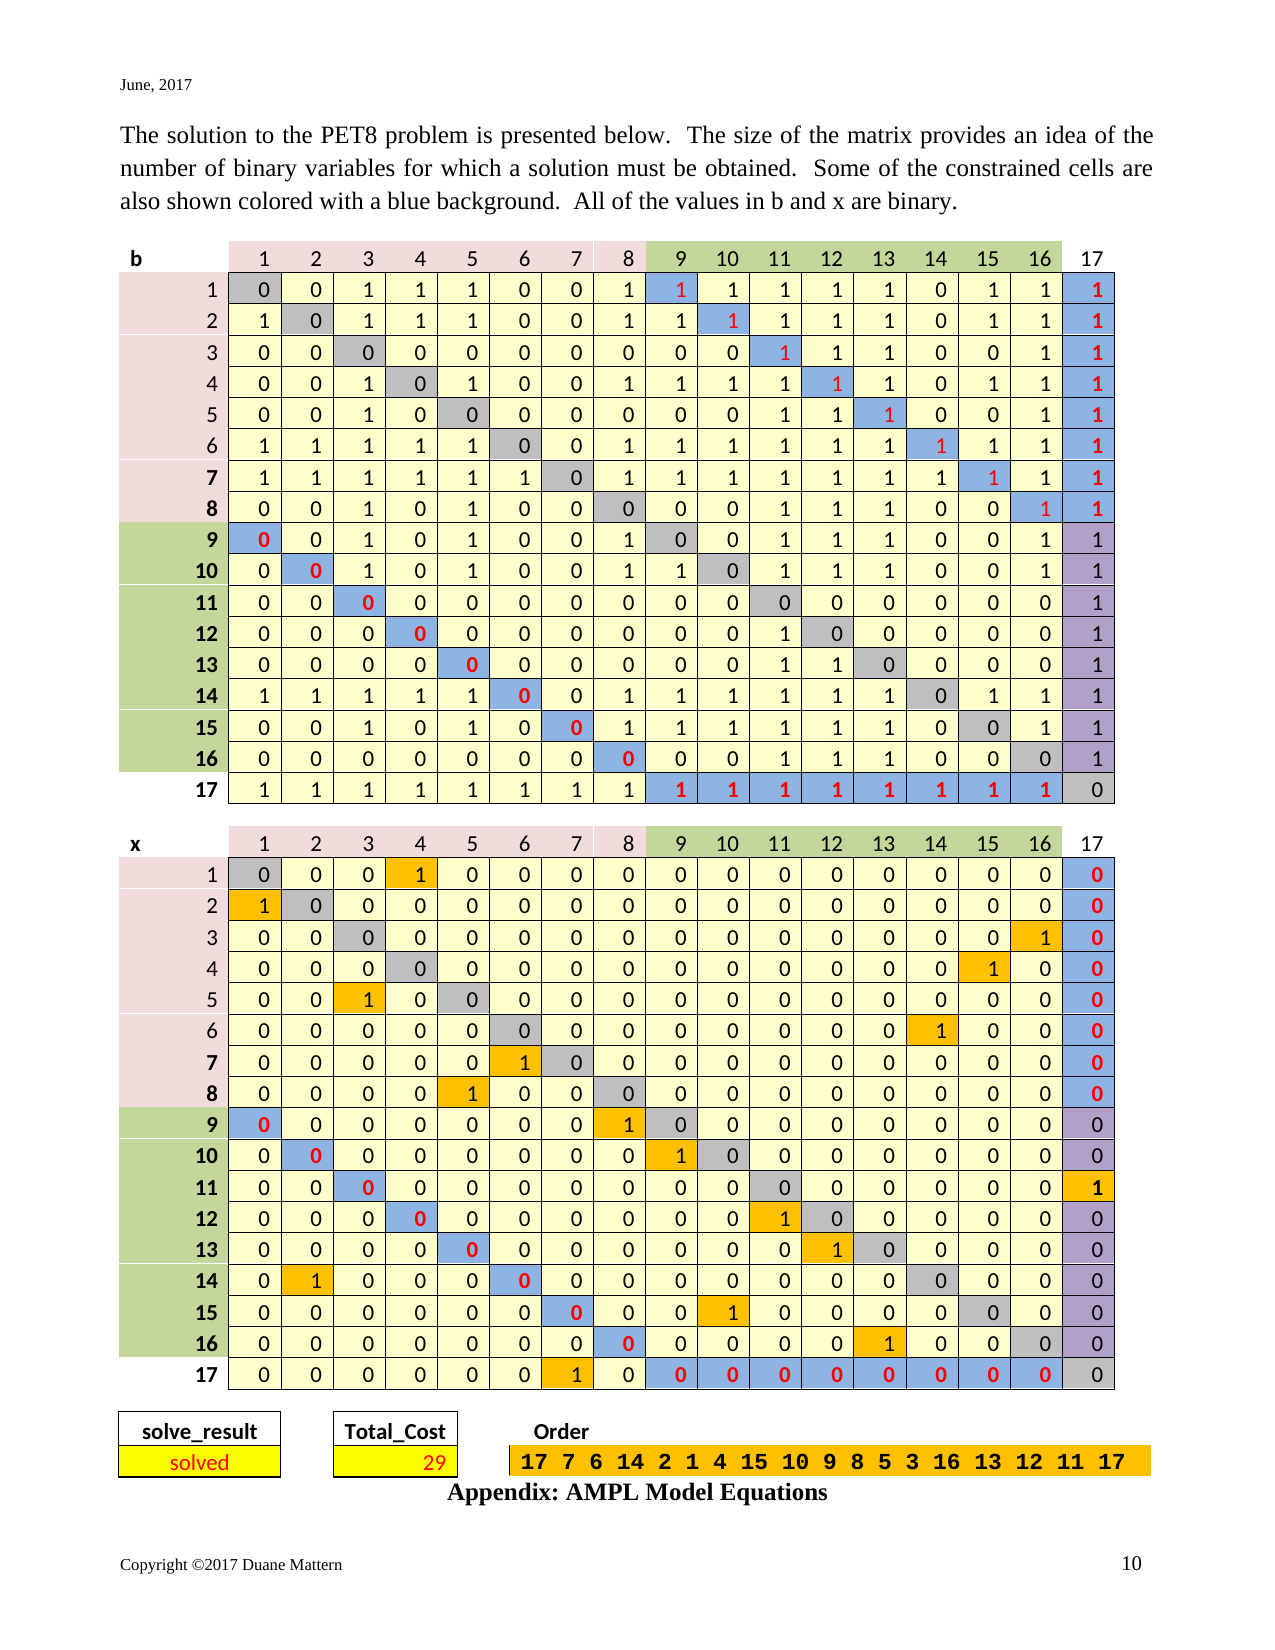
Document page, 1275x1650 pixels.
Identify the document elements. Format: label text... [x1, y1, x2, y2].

table_cell 0 [1011, 617, 1062, 647]
table_cell 1 [802, 398, 853, 428]
table_cell 0 [438, 858, 489, 888]
table_cell 0 [1063, 1358, 1114, 1388]
table_cell 0 [490, 273, 541, 303]
table_cell 0 [334, 921, 385, 951]
table_cell 0 [854, 1265, 906, 1295]
table_cell 1 [802, 773, 853, 803]
table_cell 0 [542, 429, 593, 459]
table_cell 0 [490, 952, 541, 982]
table_cell 0 [490, 648, 541, 678]
table_cell 0 [1063, 1108, 1114, 1138]
table_cell 1 [229, 890, 281, 920]
table_header 11 [750, 826, 802, 857]
table_cell 1 [334, 711, 385, 741]
table_cell 0 [229, 523, 281, 553]
table_cell 0 [1011, 1327, 1062, 1357]
table_cell 0 [698, 336, 749, 366]
table_cell 0 [282, 492, 333, 522]
table_cell 1 [750, 429, 801, 459]
table_cell 0 [438, 1171, 489, 1201]
table_header [458, 1411, 509, 1445]
table_cell 0 [802, 1077, 853, 1107]
table_cell 1 [1011, 398, 1062, 428]
table_cell 0 [334, 1077, 385, 1107]
table_cell 0 [334, 1171, 385, 1201]
table_cell 1 [907, 1015, 958, 1045]
table_cell 0 [698, 1265, 749, 1295]
table_cell 1 [959, 461, 1010, 491]
table_cell 1 [802, 679, 853, 709]
table_cell 0 [646, 1327, 697, 1357]
table_cell 0 [907, 890, 958, 920]
table_header 17 [1062, 826, 1114, 857]
table_cell 1 [959, 304, 1010, 334]
table_cell 0 [282, 711, 333, 741]
table_cell 1 [750, 617, 801, 647]
table_cell 1 [1063, 1171, 1114, 1201]
table_cell 0 [282, 336, 333, 366]
table_cell 0 [542, 617, 593, 647]
table_cell 0 [1011, 1140, 1062, 1170]
table_cell 1 [438, 429, 489, 459]
table_cell 1 [750, 711, 801, 741]
table_cell 0 [959, 336, 1010, 366]
table_cell 0 [1063, 1046, 1114, 1076]
table_cell 0 [854, 1171, 906, 1201]
table_cell 0 [646, 336, 697, 366]
table_cell 0 [907, 1358, 958, 1388]
table_cell 1 [750, 336, 801, 366]
table_cell 1 [646, 461, 697, 491]
table_cell 17 7 6 14 2 1 4 15 10 9 8 5 3 16 13 12 11 17 [509, 1445, 1151, 1476]
table_cell 0 [334, 952, 385, 982]
table_cell 1 [750, 742, 801, 772]
table_cell 0 [959, 983, 1010, 1013]
table_cell 0 [646, 1296, 697, 1326]
table_cell 0 [386, 1077, 437, 1107]
table_cell 0 [907, 1265, 958, 1295]
table_cell 1 [854, 336, 906, 366]
table_cell 5 [119, 397, 228, 428]
table_header 10 [698, 241, 750, 272]
table_cell 1 [1063, 429, 1114, 459]
table_cell 1 [959, 679, 1010, 709]
table_cell 1 [802, 429, 853, 459]
table_cell 0 [386, 1015, 437, 1045]
table_cell 0 [1063, 858, 1114, 888]
table_cell 1 [854, 429, 906, 459]
table_cell 0 [490, 1202, 541, 1232]
table_cell 0 [542, 648, 593, 678]
table_cell 0 [542, 398, 593, 428]
table_cell 1 [1063, 336, 1114, 366]
table_cell 1 [1011, 304, 1062, 334]
table_cell 1 [802, 461, 853, 491]
table_cell 1 [594, 429, 645, 459]
table_cell 0 [646, 1233, 697, 1263]
table_cell 0 [282, 1233, 333, 1263]
table_cell 0 [907, 1296, 958, 1326]
table_cell 1 [282, 429, 333, 459]
table_cell 0 [802, 858, 853, 888]
table_cell 0 [854, 1140, 906, 1170]
table_cell 0 [750, 1108, 801, 1138]
table_cell 0 [594, 617, 645, 647]
table_cell 14 [119, 678, 228, 709]
table_cell 1 [386, 304, 437, 334]
table_cell 0 [1011, 1171, 1062, 1201]
table_cell 0 [386, 398, 437, 428]
table_cell 1 [438, 523, 489, 553]
table_cell 0 [229, 983, 281, 1013]
table_cell 1 [646, 1140, 697, 1170]
table_cell 0 [334, 858, 385, 888]
table_cell 0 [802, 1015, 853, 1045]
table_cell 0 [698, 890, 749, 920]
table_header x [119, 826, 229, 857]
table_cell 0 [542, 711, 593, 741]
table_cell 0 [959, 921, 1010, 951]
table_header 7 [541, 241, 593, 272]
table_cell 0 [750, 1015, 801, 1045]
table_cell 0 [854, 858, 906, 888]
table_cell 1 [334, 492, 385, 522]
table_cell 1 [282, 1265, 333, 1295]
table_cell 0 [542, 1233, 593, 1263]
table_cell 0 [386, 742, 437, 772]
table_cell 1 [802, 523, 853, 553]
table_cell 0 [1063, 890, 1114, 920]
table_cell 0 [907, 1046, 958, 1076]
table_cell 0 [1063, 1265, 1114, 1295]
table_cell 0 [594, 921, 645, 951]
table_cell 1 [386, 858, 437, 888]
table_cell 0 [386, 1358, 437, 1388]
table_cell 0 [750, 1296, 801, 1326]
table_cell 0 [1063, 1015, 1114, 1045]
table_header 1 [229, 826, 281, 857]
table_cell 0 [1063, 773, 1114, 803]
table_cell 29 [334, 1446, 457, 1476]
table_cell 0 [229, 952, 281, 982]
table_cell 1 [386, 273, 437, 303]
table_cell 0 [750, 1140, 801, 1170]
table_cell 0 [1011, 858, 1062, 888]
table_cell 0 [907, 921, 958, 951]
table_cell 0 [282, 858, 333, 888]
table_cell 0 [282, 742, 333, 772]
table_cell 1 [1063, 679, 1114, 709]
table_header 2 [281, 241, 333, 272]
table_cell 0 [907, 523, 958, 553]
table_cell 1 [594, 679, 645, 709]
table_cell 0 [542, 952, 593, 982]
table_cell 0 [854, 1077, 906, 1107]
table_header 8 [594, 826, 646, 857]
table_cell 0 [959, 1046, 1010, 1076]
table_cell 0 [1063, 1296, 1114, 1326]
table_cell 1 [438, 554, 489, 584]
table_cell 0 [438, 336, 489, 366]
table_cell 0 [490, 1171, 541, 1201]
table_cell 0 [334, 1140, 385, 1170]
table_cell 1 [854, 398, 906, 428]
table_cell 0 [594, 1171, 645, 1201]
table_cell 2 [119, 303, 228, 334]
table_cell 0 [542, 304, 593, 334]
table_cell 0 [438, 617, 489, 647]
table_header [281, 1411, 333, 1445]
table_cell 0 [1063, 1140, 1114, 1170]
table_cell 0 [646, 1265, 697, 1295]
table_cell 1 [334, 429, 385, 459]
table_cell 0 [854, 1015, 906, 1045]
table_cell 0 [646, 1171, 697, 1201]
table_cell 0 [907, 492, 958, 522]
table_header 3 [333, 826, 385, 857]
table_cell 1 [802, 711, 853, 741]
table_cell 0 [646, 921, 697, 951]
table_cell 1 [334, 367, 385, 397]
table_cell 1 [1063, 586, 1114, 616]
table_cell 6 [119, 428, 228, 459]
table_cell 1 [854, 679, 906, 709]
table_cell 0 [334, 648, 385, 678]
table_cell 1 [1063, 648, 1114, 678]
table_cell 0 [698, 983, 749, 1013]
table_cell 0 [750, 1233, 801, 1263]
table_cell 0 [907, 1140, 958, 1170]
table_cell 1 [1011, 336, 1062, 366]
table_cell 0 [229, 1077, 281, 1107]
table_header 4 [385, 826, 437, 857]
table_cell 6 [119, 1014, 228, 1045]
table_cell 0 [1063, 1077, 1114, 1107]
table_cell 0 [1011, 1046, 1062, 1076]
table_header 7 [541, 826, 593, 857]
table_cell 0 [542, 1171, 593, 1201]
table_cell 0 [959, 1327, 1010, 1357]
table_cell 1 [1063, 617, 1114, 647]
table_cell 1 [802, 1233, 853, 1263]
table_cell 1 [750, 1202, 801, 1232]
table_cell 0 [282, 1108, 333, 1138]
table_cell 0 [386, 1046, 437, 1076]
table_cell 0 [542, 554, 593, 584]
table_cell 0 [1011, 586, 1062, 616]
table_cell 8 [119, 491, 228, 522]
table_cell 0 [542, 586, 593, 616]
table_cell 0 [1063, 983, 1114, 1013]
table_cell 1 [750, 304, 801, 334]
table_cell 1 [594, 711, 645, 741]
table_cell 1 [490, 461, 541, 491]
table_header Order [509, 1411, 613, 1445]
table_cell 1 [854, 1327, 906, 1357]
table_cell 0 [594, 1233, 645, 1263]
table_header 14 [906, 241, 958, 272]
table_cell 0 [854, 1108, 906, 1138]
table_cell 0 [907, 1077, 958, 1107]
table_cell 0 [750, 1327, 801, 1357]
table_header 10 [698, 826, 750, 857]
table_cell 0 [959, 492, 1010, 522]
table_cell 12 [119, 616, 228, 647]
table_cell 0 [229, 1265, 281, 1295]
table_cell 0 [698, 648, 749, 678]
table_cell 0 [698, 1140, 749, 1170]
table_cell 0 [802, 983, 853, 1013]
table_cell 0 [1011, 1233, 1062, 1263]
table_cell 0 [386, 367, 437, 397]
table_cell 0 [334, 1265, 385, 1295]
table_header 16 [1010, 826, 1062, 857]
table_header 13 [854, 826, 906, 857]
table_cell 1 [594, 773, 645, 803]
table_cell 1 [438, 773, 489, 803]
table_cell 0 [282, 1015, 333, 1045]
table_cell 0 [542, 1015, 593, 1045]
table_cell 0 [542, 921, 593, 951]
table_cell 0 [594, 586, 645, 616]
table_cell 0 [802, 1265, 853, 1295]
table_cell 0 [1063, 1202, 1114, 1232]
table_cell 0 [959, 1140, 1010, 1170]
table_cell 0 [229, 617, 281, 647]
table_cell 1 [750, 273, 801, 303]
table_cell 1 [1063, 554, 1114, 584]
table_cell 0 [229, 742, 281, 772]
table_cell 1 [386, 679, 437, 709]
table_cell 16 [119, 741, 228, 772]
table_cell 0 [594, 983, 645, 1013]
table_cell 0 [386, 648, 437, 678]
table_cell 1 [1063, 492, 1114, 522]
table_cell 0 [490, 367, 541, 397]
table_cell 0 [542, 492, 593, 522]
table_cell 0 [490, 890, 541, 920]
table_cell 0 [282, 273, 333, 303]
table_header 2 [281, 826, 333, 857]
table_cell 0 [229, 1327, 281, 1357]
table_cell 1 [646, 711, 697, 741]
table_cell 1 [594, 461, 645, 491]
table_cell 1 [1063, 742, 1114, 772]
table_cell 0 [438, 1015, 489, 1045]
table_cell 0 [750, 1077, 801, 1107]
table_cell 0 [698, 921, 749, 951]
table_cell 0 [542, 983, 593, 1013]
table_cell 1 [646, 273, 697, 303]
table_cell 3 [119, 335, 228, 366]
table_cell 0 [750, 952, 801, 982]
table_cell 0 [542, 679, 593, 709]
table_cell 1 [959, 367, 1010, 397]
table_cell 0 [802, 617, 853, 647]
table_cell 0 [229, 1015, 281, 1045]
table_cell 1 [334, 461, 385, 491]
table_cell 1 [854, 554, 906, 584]
table_cell 0 [282, 617, 333, 647]
table_cell 0 [386, 1202, 437, 1232]
table_cell 0 [594, 648, 645, 678]
table_cell 0 [698, 523, 749, 553]
table_cell 1 [594, 304, 645, 334]
table_cell 1 [959, 952, 1010, 982]
table_cell 0 [229, 1202, 281, 1232]
table_cell 0 [386, 1233, 437, 1263]
table_cell 0 [542, 890, 593, 920]
table_cell 0 [386, 1140, 437, 1170]
table_cell 1 [646, 773, 697, 803]
table_cell 0 [438, 1108, 489, 1138]
table_cell [458, 1445, 509, 1476]
table_cell 0 [959, 648, 1010, 678]
table_cell 1 [802, 742, 853, 772]
table_cell 0 [334, 890, 385, 920]
table_cell 0 [646, 1046, 697, 1076]
table_cell 1 [854, 461, 906, 491]
table_cell 0 [698, 398, 749, 428]
table_cell [281, 1445, 333, 1476]
table_cell 0 [490, 921, 541, 951]
table_cell 0 [594, 1296, 645, 1326]
table_cell 0 [542, 336, 593, 366]
table_cell 0 [750, 890, 801, 920]
table_cell 0 [542, 1327, 593, 1357]
table_cell 0 [854, 1233, 906, 1263]
table_header 6 [489, 241, 541, 272]
table_cell 0 [802, 1202, 853, 1232]
table_cell 1 [1063, 304, 1114, 334]
table_cell 1 [802, 492, 853, 522]
table_cell 0 [542, 1077, 593, 1107]
table_cell 0 [959, 523, 1010, 553]
table_cell 10 [119, 1139, 228, 1170]
table_cell 1 [594, 523, 645, 553]
table_cell 0 [542, 858, 593, 888]
table_cell 0 [282, 1140, 333, 1170]
table_cell 1 [698, 773, 749, 803]
table_cell 0 [750, 586, 801, 616]
table_cell 0 [959, 398, 1010, 428]
table_cell 1 [698, 273, 749, 303]
table_cell 3 [119, 920, 228, 951]
table_cell 0 [490, 983, 541, 1013]
table_cell 1 [386, 461, 437, 491]
table_cell 1 [229, 461, 281, 491]
table_cell 1 [802, 367, 853, 397]
table_cell 0 [542, 742, 593, 772]
table_cell 0 [438, 1296, 489, 1326]
table_header 12 [802, 826, 854, 857]
table_cell 0 [594, 492, 645, 522]
table_cell 13 [119, 1232, 228, 1263]
table_cell 8 [119, 1076, 228, 1107]
table_cell 1 [282, 679, 333, 709]
table_header Total_Cost [334, 1412, 457, 1445]
table_header b [119, 241, 229, 272]
table_cell 1 [1063, 398, 1114, 428]
table_cell 0 [802, 1358, 853, 1388]
table_cell 0 [594, 398, 645, 428]
table_cell 0 [490, 304, 541, 334]
table_cell 0 [386, 1327, 437, 1357]
table_cell 1 [438, 1077, 489, 1107]
table_cell 0 [229, 336, 281, 366]
table_cell 0 [594, 742, 645, 772]
table_cell 0 [490, 398, 541, 428]
table_cell 4 [119, 366, 228, 397]
table_cell 0 [854, 586, 906, 616]
table_cell 0 [386, 952, 437, 982]
table_cell 0 [698, 586, 749, 616]
table_cell 1 [698, 1296, 749, 1326]
table_cell 0 [542, 1265, 593, 1295]
table_cell 0 [802, 1046, 853, 1076]
table_cell 0 [907, 367, 958, 397]
table_cell 0 [750, 1046, 801, 1076]
table_cell 1 [1063, 711, 1114, 741]
table_cell 1 [1063, 367, 1114, 397]
table_cell 0 [282, 1202, 333, 1232]
table_cell 0 [646, 1108, 697, 1138]
table_cell 0 [854, 921, 906, 951]
table_cell 1 [386, 429, 437, 459]
table_cell 0 [907, 983, 958, 1013]
table_cell 1 [438, 492, 489, 522]
table_cell 0 [334, 1358, 385, 1388]
table_cell 0 [854, 648, 906, 678]
table_cell 0 [438, 586, 489, 616]
table_cell 0 [959, 742, 1010, 772]
table_cell 0 [959, 1265, 1010, 1295]
table_header 14 [906, 826, 958, 857]
table_cell 0 [698, 492, 749, 522]
table_cell 0 [334, 586, 385, 616]
table_cell 0 [1011, 1015, 1062, 1045]
table_cell 1 [1011, 679, 1062, 709]
table_cell 0 [438, 742, 489, 772]
table_cell 0 [386, 711, 437, 741]
table_cell 0 [490, 1233, 541, 1263]
table_cell 0 [594, 952, 645, 982]
table_cell 0 [229, 398, 281, 428]
table_cell 1 [229, 773, 281, 803]
table_cell 1 [959, 429, 1010, 459]
table_cell 0 [229, 554, 281, 584]
table_cell 1 [490, 773, 541, 803]
table_cell 13 [119, 647, 228, 678]
table_cell 0 [229, 586, 281, 616]
table_cell 0 [490, 336, 541, 366]
table_cell 0 [334, 1296, 385, 1326]
table_cell 1 [229, 429, 281, 459]
table_cell 1 [698, 461, 749, 491]
table_cell 0 [229, 492, 281, 522]
table_cell 0 [854, 1358, 906, 1388]
table_cell 0 [646, 586, 697, 616]
table_cell 0 [282, 1296, 333, 1326]
table_cell 0 [750, 983, 801, 1013]
table_cell 1 [1063, 523, 1114, 553]
table_cell 1 [438, 711, 489, 741]
table_cell 1 [750, 648, 801, 678]
table_cell 1 [802, 554, 853, 584]
table_cell 16 [119, 1326, 228, 1357]
table_cell 0 [646, 648, 697, 678]
table_cell solved [119, 1446, 280, 1476]
table_cell 0 [282, 554, 333, 584]
table_cell 0 [386, 1108, 437, 1138]
table_cell 0 [959, 1358, 1010, 1388]
table_cell 0 [229, 1233, 281, 1263]
table_cell 1 [438, 461, 489, 491]
table_cell 0 [282, 304, 333, 334]
table_cell 0 [386, 890, 437, 920]
table_cell 0 [594, 1015, 645, 1045]
table_header 11 [750, 241, 802, 272]
table_cell 0 [490, 429, 541, 459]
table_cell 0 [854, 1296, 906, 1326]
table_cell 0 [229, 921, 281, 951]
table_cell 0 [438, 983, 489, 1013]
table_header 16 [1010, 241, 1062, 272]
table_cell 0 [490, 586, 541, 616]
table_header 1 [229, 241, 281, 272]
table_cell 0 [907, 952, 958, 982]
table_cell 0 [386, 1171, 437, 1201]
table_cell 0 [229, 1140, 281, 1170]
table_cell 1 [1011, 273, 1062, 303]
table_cell 0 [229, 648, 281, 678]
table_cell 0 [802, 586, 853, 616]
table_cell 0 [1011, 1265, 1062, 1295]
table_cell 1 [119, 272, 228, 303]
table_cell 0 [959, 586, 1010, 616]
table_cell 0 [490, 1265, 541, 1295]
table_cell 0 [386, 983, 437, 1013]
table_cell 0 [229, 1046, 281, 1076]
table_cell 0 [802, 952, 853, 982]
table_cell 1 [854, 492, 906, 522]
table_cell 0 [1011, 1077, 1062, 1107]
table_cell 1 [1011, 429, 1062, 459]
table_cell 0 [229, 711, 281, 741]
table_cell 5 [119, 982, 228, 1013]
table_cell 1 [1011, 523, 1062, 553]
table_cell 0 [229, 367, 281, 397]
table_cell 12 [119, 1201, 228, 1232]
table_cell 1 [438, 679, 489, 709]
table_cell 1 [802, 273, 853, 303]
table_cell 0 [907, 273, 958, 303]
table_cell 0 [1063, 1233, 1114, 1263]
table_cell 10 [119, 553, 228, 584]
table_cell 0 [698, 742, 749, 772]
table_cell 1 [1011, 461, 1062, 491]
table_cell 1 [1011, 367, 1062, 397]
table_cell 0 [490, 1077, 541, 1107]
table_cell 0 [802, 1171, 853, 1201]
table_cell 1 [282, 461, 333, 491]
table_cell 0 [802, 1108, 853, 1138]
table_cell 0 [959, 1233, 1010, 1263]
table_cell 0 [490, 1140, 541, 1170]
table_cell 0 [907, 1202, 958, 1232]
table_cell 1 [802, 648, 853, 678]
table_cell 0 [854, 1046, 906, 1076]
table_cell 1 [646, 367, 697, 397]
text The solution to the PET8 problem is presented below. The size of the matrix provides an idea of the number of binary variables for which a solution must be obtained. Some of the constrained cells are also shown colored with a blue background. All of the values in b and x are binary. [120, 120, 1155, 215]
table_cell 0 [959, 890, 1010, 920]
table_header 15 [958, 241, 1010, 272]
table_cell 1 [594, 1108, 645, 1138]
table_cell 0 [646, 742, 697, 772]
table_cell 0 [698, 1046, 749, 1076]
table_cell 0 [490, 742, 541, 772]
table_cell 0 [282, 367, 333, 397]
table_cell 0 [490, 679, 541, 709]
table_cell 1 [334, 523, 385, 553]
table_cell 0 [907, 711, 958, 741]
table_cell 1 [750, 773, 801, 803]
table_cell 0 [698, 1015, 749, 1045]
table_cell 1 [386, 773, 437, 803]
table_cell 0 [698, 1202, 749, 1232]
table_cell 1 [282, 773, 333, 803]
table_header 4 [385, 241, 437, 272]
table_cell 0 [229, 858, 281, 888]
table_cell 11 [119, 1170, 228, 1201]
table_cell 9 [119, 1107, 228, 1138]
table_cell 1 [959, 273, 1010, 303]
table_cell 0 [959, 1202, 1010, 1232]
table_cell 1 [959, 773, 1010, 803]
table_header 5 [437, 241, 489, 272]
table_cell 0 [1011, 890, 1062, 920]
table_cell 1 [334, 304, 385, 334]
table_cell 0 [386, 921, 437, 951]
table_cell 0 [959, 1077, 1010, 1107]
table_cell 0 [334, 742, 385, 772]
table_cell 0 [542, 1202, 593, 1232]
table_cell 1 [1011, 711, 1062, 741]
table_cell 0 [907, 398, 958, 428]
table_cell 1 [334, 773, 385, 803]
table_cell 4 [119, 951, 228, 982]
table_cell 0 [594, 1077, 645, 1107]
table_cell 0 [959, 711, 1010, 741]
table_cell 0 [229, 1296, 281, 1326]
table_cell 0 [490, 1296, 541, 1326]
table_cell 0 [282, 1077, 333, 1107]
table_cell 0 [594, 1202, 645, 1232]
table_cell 0 [698, 858, 749, 888]
table_header 12 [802, 241, 854, 272]
table_cell 0 [334, 1015, 385, 1045]
table_cell 0 [334, 1327, 385, 1357]
table_cell 0 [386, 617, 437, 647]
table_cell 0 [907, 648, 958, 678]
table_cell 1 [802, 304, 853, 334]
table_cell 0 [802, 1327, 853, 1357]
table_cell 0 [594, 858, 645, 888]
table_cell 1 [334, 398, 385, 428]
table_cell 0 [438, 1358, 489, 1388]
table_cell 0 [282, 921, 333, 951]
table_cell 0 [542, 461, 593, 491]
table_cell 0 [907, 336, 958, 366]
table_cell 0 [750, 1171, 801, 1201]
table_cell 0 [907, 1171, 958, 1201]
table_header 9 [646, 826, 698, 857]
table_cell 14 [119, 1264, 228, 1295]
table_cell 0 [907, 617, 958, 647]
table_cell 0 [386, 1265, 437, 1295]
table_cell 0 [646, 492, 697, 522]
table_header 13 [854, 241, 906, 272]
table_cell 0 [907, 1327, 958, 1357]
table_cell 0 [594, 1140, 645, 1170]
table_cell 0 [698, 1108, 749, 1138]
table_cell 1 [229, 304, 281, 334]
table_cell 1 [750, 679, 801, 709]
table_cell 0 [698, 952, 749, 982]
table_cell 0 [229, 1108, 281, 1138]
table_cell 0 [490, 554, 541, 584]
table_cell 0 [282, 1358, 333, 1388]
table_cell 0 [438, 1202, 489, 1232]
table_cell 0 [334, 617, 385, 647]
table_cell 0 [698, 1358, 749, 1388]
table_cell 0 [386, 492, 437, 522]
table_cell 1 [1063, 273, 1114, 303]
table_cell 1 [907, 429, 958, 459]
table_cell 1 [334, 554, 385, 584]
table_cell 0 [386, 336, 437, 366]
table_cell 1 [854, 773, 906, 803]
table_cell 1 [229, 679, 281, 709]
table_cell 1 [542, 773, 593, 803]
table_cell 0 [438, 1265, 489, 1295]
table_cell 0 [698, 1077, 749, 1107]
table_cell 0 [959, 1015, 1010, 1045]
table_cell 0 [907, 1233, 958, 1263]
table_cell 0 [750, 921, 801, 951]
table_cell 0 [854, 952, 906, 982]
table_cell 0 [907, 1108, 958, 1138]
table_cell 0 [594, 1046, 645, 1076]
table_cell 0 [334, 1046, 385, 1076]
table_cell 17 [119, 772, 228, 803]
table_cell 0 [698, 1171, 749, 1201]
table_cell 0 [542, 1108, 593, 1138]
table_cell 1 [646, 679, 697, 709]
table_cell 0 [959, 858, 1010, 888]
table_cell 0 [907, 742, 958, 772]
table_cell 1 [646, 304, 697, 334]
table_cell 0 [1063, 952, 1114, 982]
table_cell 0 [646, 1015, 697, 1045]
table_cell 0 [750, 1265, 801, 1295]
table_cell 7 [119, 1045, 228, 1076]
table_cell 0 [490, 492, 541, 522]
table_cell 0 [490, 1358, 541, 1388]
table_cell 0 [438, 921, 489, 951]
table_cell 0 [282, 398, 333, 428]
table_cell 0 [802, 921, 853, 951]
table_cell 0 [1063, 1327, 1114, 1357]
table_cell 0 [646, 890, 697, 920]
table_cell 0 [907, 858, 958, 888]
table_cell 0 [334, 1233, 385, 1263]
table_cell 0 [698, 1327, 749, 1357]
table_cell 0 [282, 1327, 333, 1357]
table_cell 1 [438, 273, 489, 303]
table_cell 0 [1011, 1202, 1062, 1232]
table_cell 1 [490, 1046, 541, 1076]
table_cell 1 [542, 1358, 593, 1388]
table_cell 1 [802, 336, 853, 366]
table_cell 0 [542, 367, 593, 397]
table_cell 0 [438, 1327, 489, 1357]
table_cell 1 [750, 492, 801, 522]
table_cell 1 [646, 429, 697, 459]
table_cell 0 [282, 1171, 333, 1201]
table_cell 1 [594, 273, 645, 303]
table_cell 1 [646, 554, 697, 584]
table_cell 0 [646, 523, 697, 553]
table_cell 15 [119, 710, 228, 741]
table_cell 1 [854, 273, 906, 303]
table_cell 9 [119, 522, 228, 553]
table_cell 0 [282, 952, 333, 982]
table_cell 0 [646, 1358, 697, 1388]
table_cell 0 [490, 1108, 541, 1138]
table_cell 1 [698, 711, 749, 741]
table_header 17 [1062, 241, 1114, 272]
table_cell 0 [282, 890, 333, 920]
table_cell 0 [542, 1046, 593, 1076]
table_cell 0 [750, 1358, 801, 1388]
table_cell 0 [854, 617, 906, 647]
table_cell 0 [907, 554, 958, 584]
table_cell 0 [334, 1202, 385, 1232]
table_cell 0 [542, 1296, 593, 1326]
table_cell 0 [802, 1140, 853, 1170]
table_cell 0 [594, 1327, 645, 1357]
table_cell 0 [1011, 1108, 1062, 1138]
table_cell 0 [1063, 921, 1114, 951]
table_cell 0 [646, 983, 697, 1013]
table_cell 1 [698, 304, 749, 334]
table_cell 0 [490, 711, 541, 741]
table_cell 1 [1011, 554, 1062, 584]
table_cell 0 [594, 1358, 645, 1388]
text Appendix: AMPL Model Equations [120, 1477, 1155, 1506]
table_cell 0 [646, 1077, 697, 1107]
table_cell 1 [750, 554, 801, 584]
table_cell 1 [1011, 492, 1062, 522]
table_cell 0 [282, 648, 333, 678]
table_cell 1 [1011, 921, 1062, 951]
table_cell 0 [438, 648, 489, 678]
table_header 3 [333, 241, 385, 272]
table_cell 7 [119, 460, 228, 491]
table_cell 1 [1063, 461, 1114, 491]
table_cell 0 [854, 890, 906, 920]
table_cell 1 [854, 367, 906, 397]
table_cell 0 [959, 1171, 1010, 1201]
table_cell 0 [542, 1140, 593, 1170]
table_cell 1 [594, 367, 645, 397]
table_cell 0 [907, 304, 958, 334]
table_cell 0 [334, 336, 385, 366]
table_cell 1 [594, 554, 645, 584]
table_cell 0 [490, 617, 541, 647]
table_cell 0 [438, 890, 489, 920]
table_cell 0 [1011, 648, 1062, 678]
table_cell 1 [750, 461, 801, 491]
table_header solve_result [119, 1412, 280, 1445]
table_cell 0 [490, 523, 541, 553]
table_cell 0 [386, 586, 437, 616]
table_cell 0 [282, 983, 333, 1013]
table_cell 1 [854, 523, 906, 553]
table_header 9 [646, 241, 698, 272]
table_cell 0 [854, 1202, 906, 1232]
table_cell 0 [438, 1140, 489, 1170]
table_cell 0 [646, 398, 697, 428]
table_cell 0 [438, 1046, 489, 1076]
table_cell 1 [334, 273, 385, 303]
table_cell 0 [229, 273, 281, 303]
table_cell 0 [698, 1233, 749, 1263]
table_cell 0 [1011, 952, 1062, 982]
table_cell 0 [490, 1327, 541, 1357]
table_cell 0 [594, 890, 645, 920]
table_cell 0 [229, 1171, 281, 1201]
table_cell 0 [646, 1202, 697, 1232]
table_cell 0 [542, 523, 593, 553]
table_cell 0 [438, 1233, 489, 1263]
table_cell 0 [490, 858, 541, 888]
table_cell 0 [386, 523, 437, 553]
table_cell 0 [959, 554, 1010, 584]
table_cell 0 [1011, 742, 1062, 772]
table_cell 0 [282, 586, 333, 616]
table_cell 1 [854, 711, 906, 741]
table_cell 0 [594, 1265, 645, 1295]
table_cell 0 [698, 554, 749, 584]
table_cell 0 [438, 952, 489, 982]
table_cell 0 [698, 617, 749, 647]
table_cell 0 [959, 617, 1010, 647]
table_cell 1 [438, 304, 489, 334]
table_header 8 [594, 241, 646, 272]
table_cell 0 [282, 1046, 333, 1076]
table_cell 1 [907, 461, 958, 491]
table_cell 1 [119, 857, 228, 888]
table_cell 0 [594, 336, 645, 366]
table_cell 1 [698, 679, 749, 709]
table_cell 1 [334, 679, 385, 709]
table_cell 0 [854, 983, 906, 1013]
table_cell 0 [438, 398, 489, 428]
table_cell 0 [646, 952, 697, 982]
table_cell 0 [334, 1108, 385, 1138]
table_cell 0 [386, 1296, 437, 1326]
table_cell 0 [750, 858, 801, 888]
table_cell 0 [1011, 1296, 1062, 1326]
table_cell 17 [119, 1357, 228, 1388]
table_cell 1 [750, 367, 801, 397]
table_cell 0 [1011, 983, 1062, 1013]
table_cell 0 [386, 554, 437, 584]
table_cell 0 [802, 1296, 853, 1326]
table_cell 1 [1011, 773, 1062, 803]
table_cell 1 [698, 367, 749, 397]
table_cell 0 [802, 890, 853, 920]
table_header 15 [958, 826, 1010, 857]
table_cell 1 [854, 742, 906, 772]
table_cell 1 [750, 398, 801, 428]
table_header 6 [489, 826, 541, 857]
table_cell 1 [438, 367, 489, 397]
table_cell 0 [542, 273, 593, 303]
table_cell 1 [854, 304, 906, 334]
table_cell 0 [646, 617, 697, 647]
table_cell 0 [959, 1108, 1010, 1138]
table_cell 2 [119, 889, 228, 920]
table_cell 0 [959, 1296, 1010, 1326]
table_cell 0 [907, 679, 958, 709]
table_cell 0 [907, 586, 958, 616]
table_cell 1 [907, 773, 958, 803]
table_header 5 [437, 826, 489, 857]
table_cell 1 [334, 983, 385, 1013]
table_cell 0 [282, 523, 333, 553]
table_cell 0 [646, 858, 697, 888]
table_cell 11 [119, 585, 228, 616]
table_cell 0 [1011, 1358, 1062, 1388]
table_cell 0 [229, 1358, 281, 1388]
table_cell 1 [750, 523, 801, 553]
table_cell 1 [698, 429, 749, 459]
table_cell 0 [490, 1015, 541, 1045]
table_cell 15 [119, 1295, 228, 1326]
